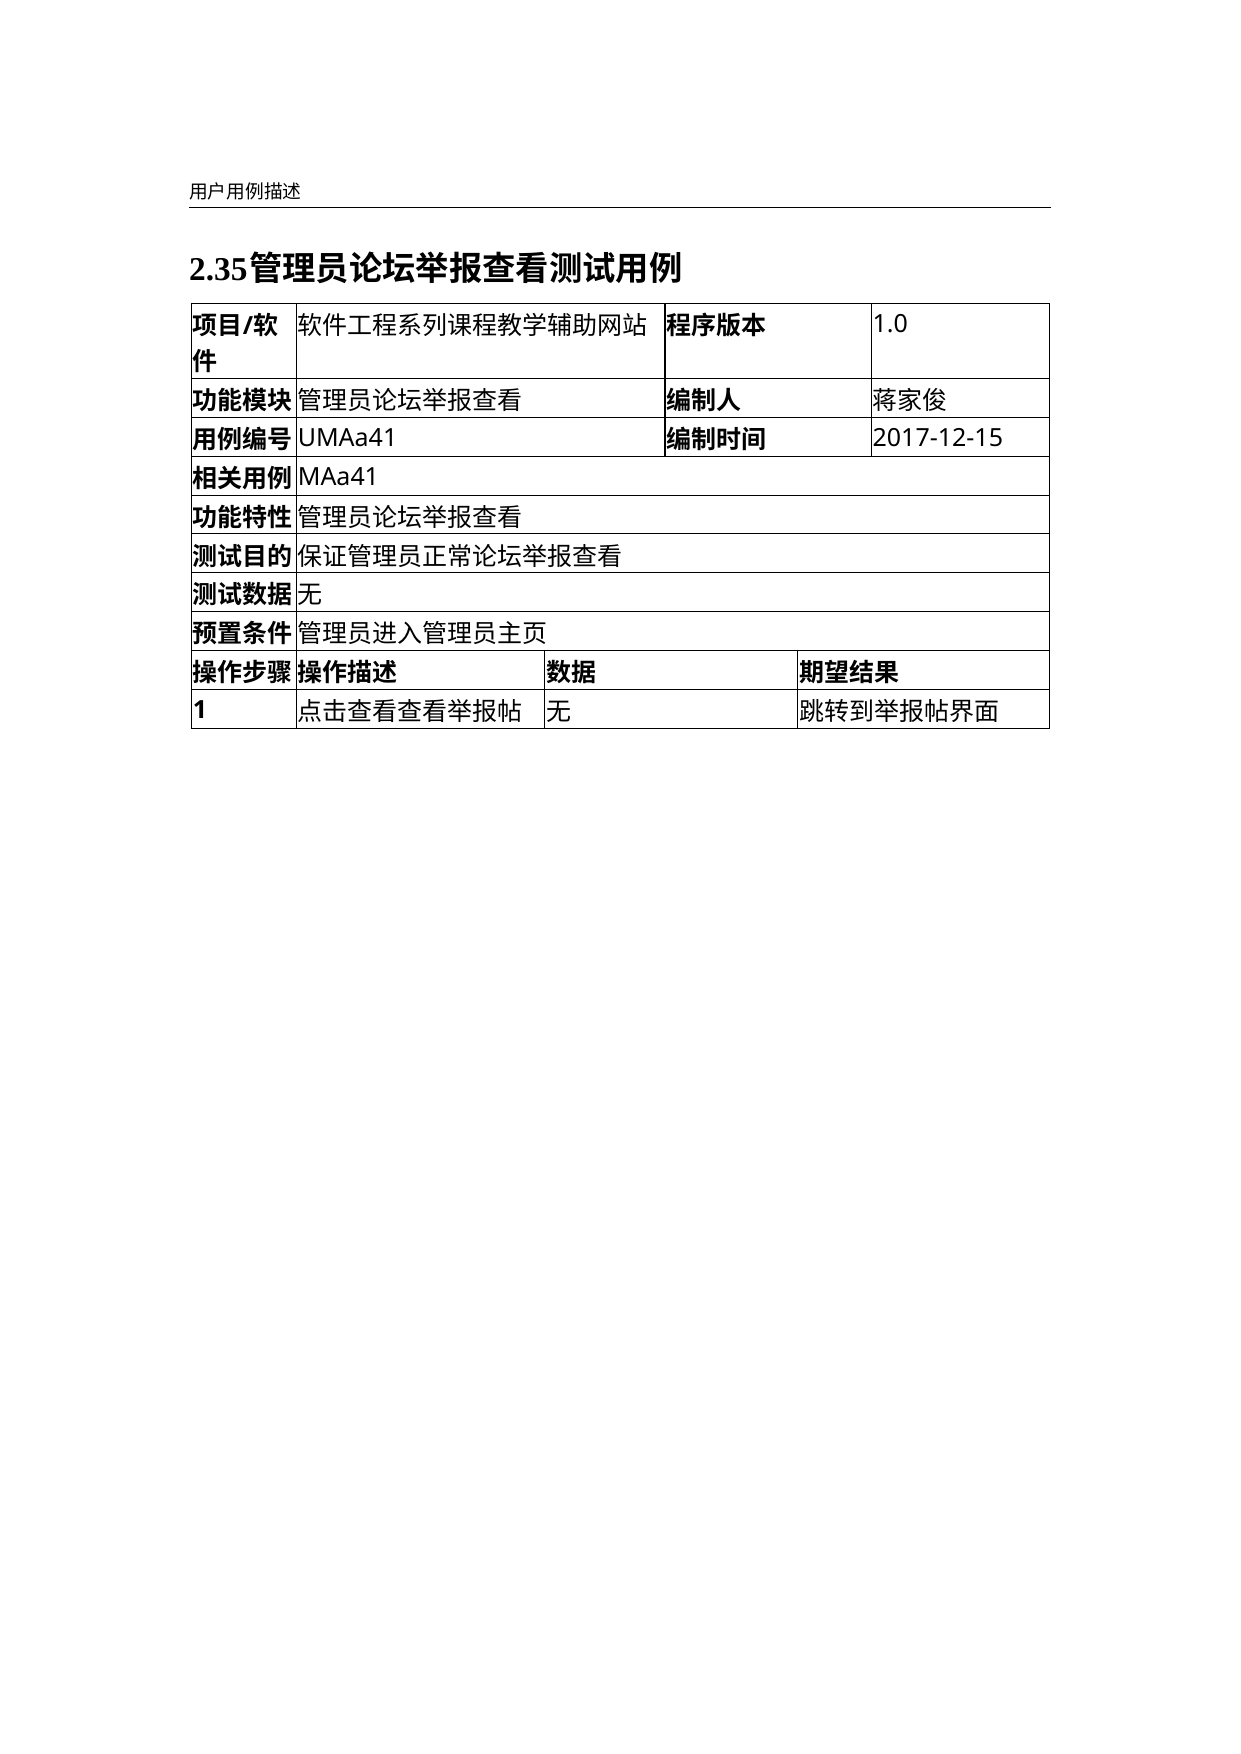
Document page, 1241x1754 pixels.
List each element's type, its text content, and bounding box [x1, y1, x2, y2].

table_header 软件工程系列课程教学辅助网站 [297, 304, 664, 378]
table_cell 1 [192, 690, 296, 728]
table_cell 无 [545, 690, 797, 728]
table_cell 保证管理员正常论坛举报查看 [297, 534, 1049, 572]
table_cell 管理员论坛举报查看 [297, 496, 1049, 533]
table_cell 管理员进入管理员主页 [297, 612, 1049, 650]
table_cell 预置条件 [192, 612, 296, 650]
table_cell 无 [297, 573, 1049, 611]
table_cell 功能模块 [192, 379, 296, 417]
table_cell 跳转到举报帖界面 [798, 690, 1049, 728]
table_cell 功能特性 [192, 496, 296, 533]
table_header 项目/软件 [192, 304, 296, 378]
table_cell MAa41 [297, 457, 1049, 494]
table_cell 编制人 [666, 379, 871, 417]
table_cell 用例编号 [192, 418, 296, 456]
subtitle 管理员论坛举报查看测试用例 [189, 242, 1051, 290]
table_cell 操作步骤 [192, 651, 296, 689]
table_cell 蒋家俊 [872, 379, 1049, 417]
table_cell 操作描述 [297, 651, 544, 689]
table_cell UMAa41 [297, 418, 664, 456]
table_cell 2017-12-15 [872, 418, 1049, 456]
table_header 程序版本 [666, 304, 871, 378]
table_cell 测试目的 [192, 534, 296, 572]
table_header 1.0 [872, 304, 1049, 378]
table_cell 管理员论坛举报查看 [297, 379, 664, 417]
table_cell 期望结果 [798, 651, 1049, 689]
table_cell 编制时间 [666, 418, 871, 456]
table_cell 测试数据 [192, 573, 296, 611]
table_cell 数据 [545, 651, 797, 689]
table_cell 相关用例 [192, 457, 296, 494]
table_cell 点击查看查看举报帖 [297, 690, 544, 728]
